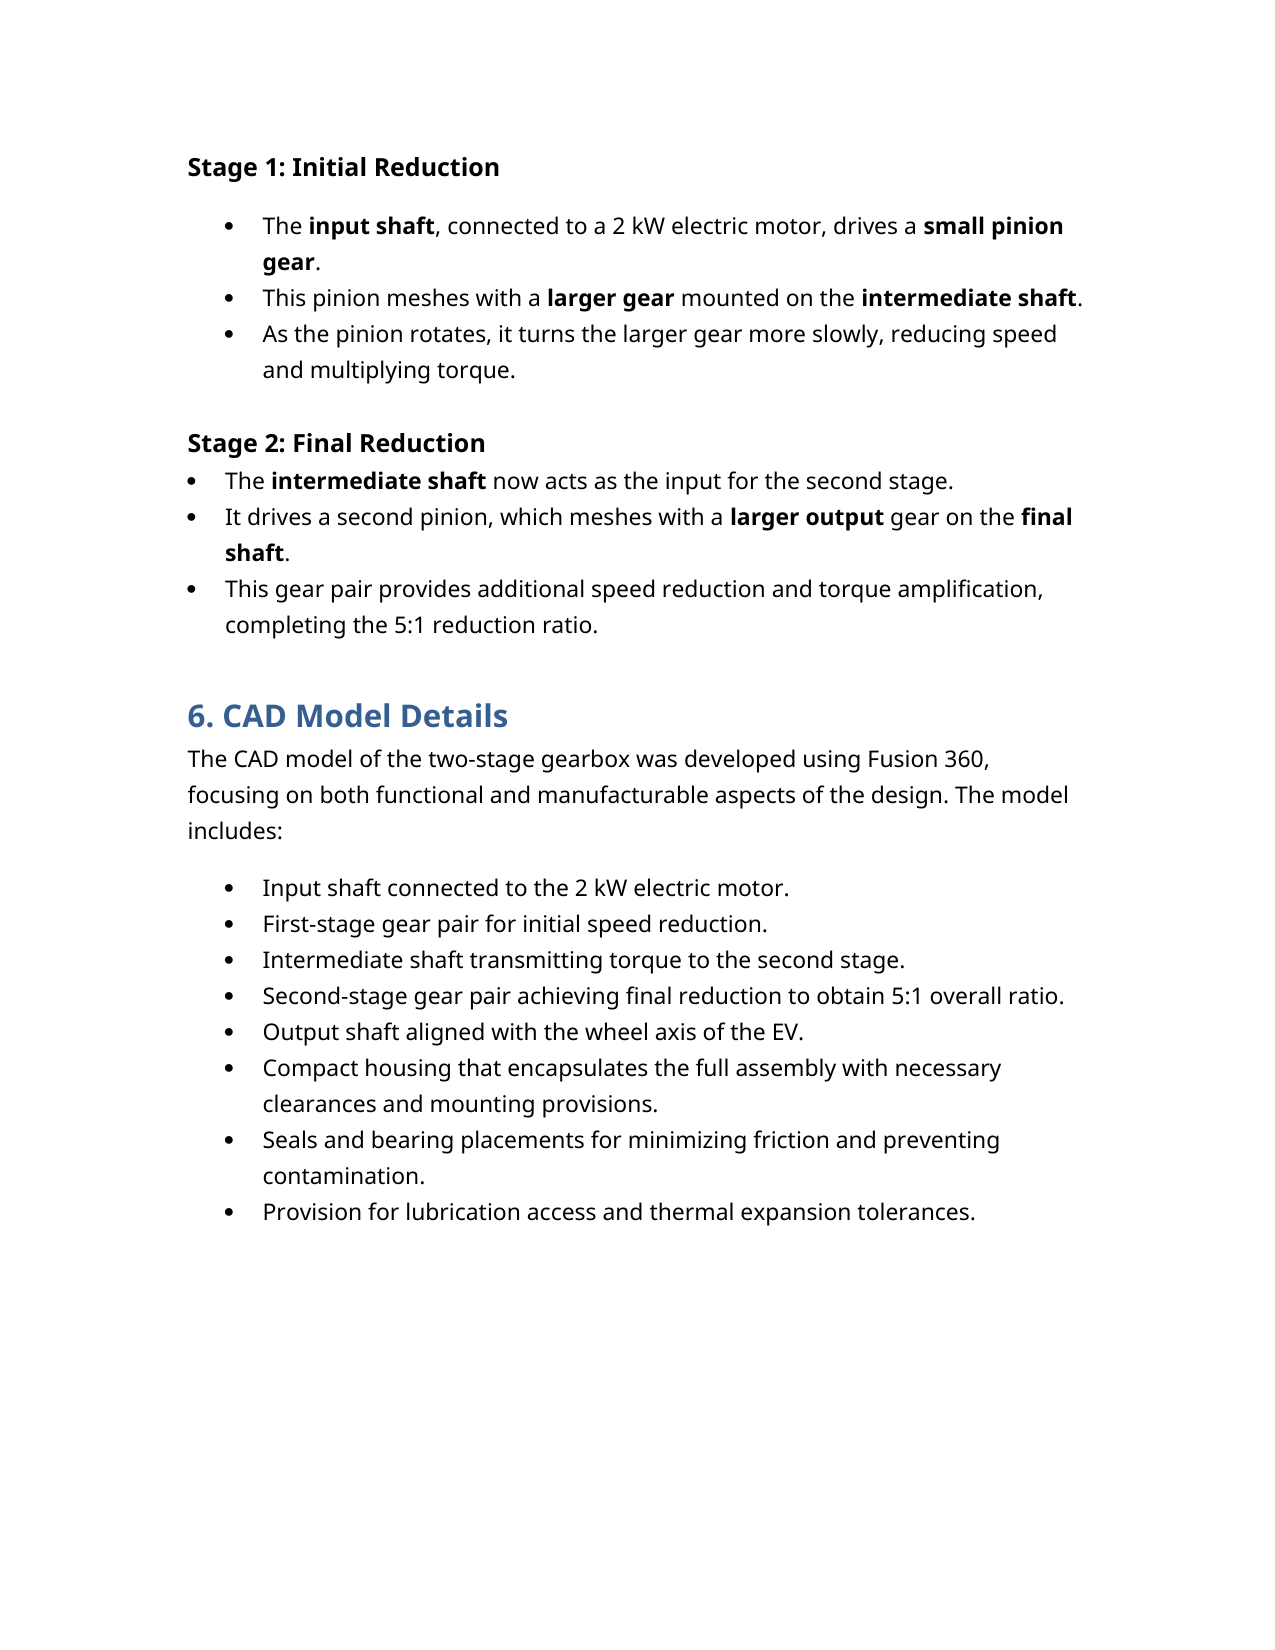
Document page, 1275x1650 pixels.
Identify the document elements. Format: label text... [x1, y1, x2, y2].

list First-stage gear pair for initial speed reduction. [225, 908, 1087, 939]
list This pinion meshes with a larger gear mounted on the intermediate shaft. [225, 282, 1087, 313]
list This gear pair provides additional speed reduction and torque amplification, completing the 5:1 reduction ratio. [187, 573, 1087, 640]
list Second-stage gear pair achieving final reduction to obtain 5:1 overall ratio. [225, 980, 1087, 1011]
list Provision for lubrication access and thermal expansion tolerances. [225, 1196, 1087, 1227]
list Output shaft aligned with the wheel axis of the EV. [225, 1016, 1087, 1047]
list The input shaft, connected to a 2 kW electric motor, drives a small pinion gear. [225, 210, 1087, 277]
list The intermediate shaft now acts as the input for the second stage. [187, 465, 1087, 496]
list Stage 2: Final Reduction [187, 426, 1087, 460]
text Stage 1: Initial Reduction [187, 150, 1087, 184]
list As the pinion rotates, it turns the larger gear more slowly, reducing speed and multiplying torque. [225, 318, 1087, 385]
text The CAD model of the two-stage gearbox was developed using Fusion 360, focusing on both functional and manufacturable aspects of the design. The model includes: [187, 743, 1087, 847]
list It drives a second pinion, which meshes with a larger output gear on the final shaft. [187, 501, 1087, 568]
subtitle 6. CAD Model Details [187, 694, 1087, 737]
list Input shaft connected to the 2 kW electric motor. [225, 872, 1087, 903]
list Compact housing that encapsulates the full assembly with necessary clearances and mounting provisions. [225, 1052, 1087, 1119]
list Intermediate shaft transmitting torque to the second stage. [225, 944, 1087, 975]
list Seals and bearing placements for minimizing friction and preventing contamination. [225, 1124, 1087, 1191]
